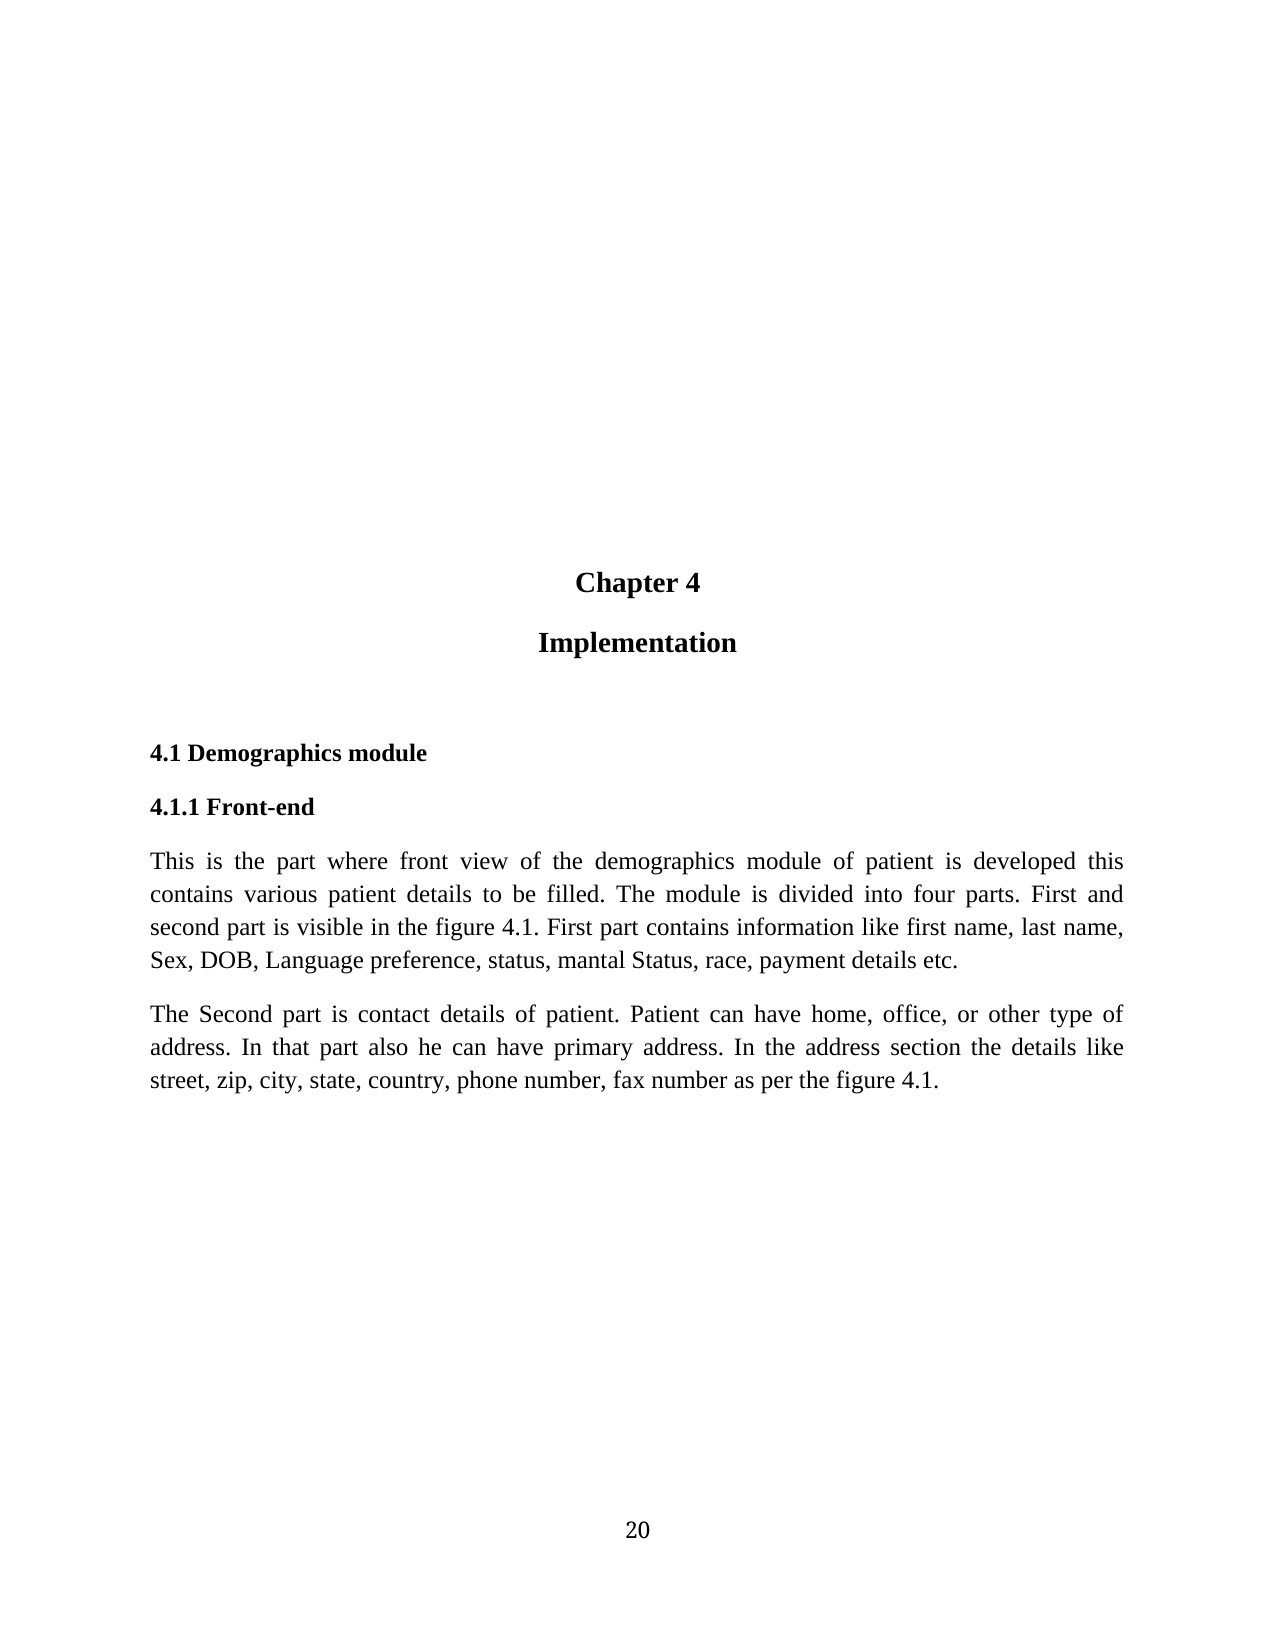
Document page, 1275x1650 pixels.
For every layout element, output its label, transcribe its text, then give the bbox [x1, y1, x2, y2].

text 4.1 Demographics module [150, 738, 1125, 767]
text This is the part where front view of the demographics module of patient is developed this contains various patient details to be filled. The module is divided into four parts. First and second part is visible in the figure 4.1. First part contains information like first name, last name, Sex, DOB, Language preference, status, mantal Status, race, payment details etc. [150, 846, 1125, 974]
text Implementation [150, 625, 1125, 658]
text 4.1.1 Front-end [150, 792, 1125, 821]
text The Second part is contact details of patient. Patient can have home, office, or other type of address. In that part also he can have primary address. In the address section the details like street, zip, city, state, country, phone number, fax number as per the figure 4.1. [150, 999, 1125, 1094]
text Chapter 4 [150, 566, 1125, 599]
